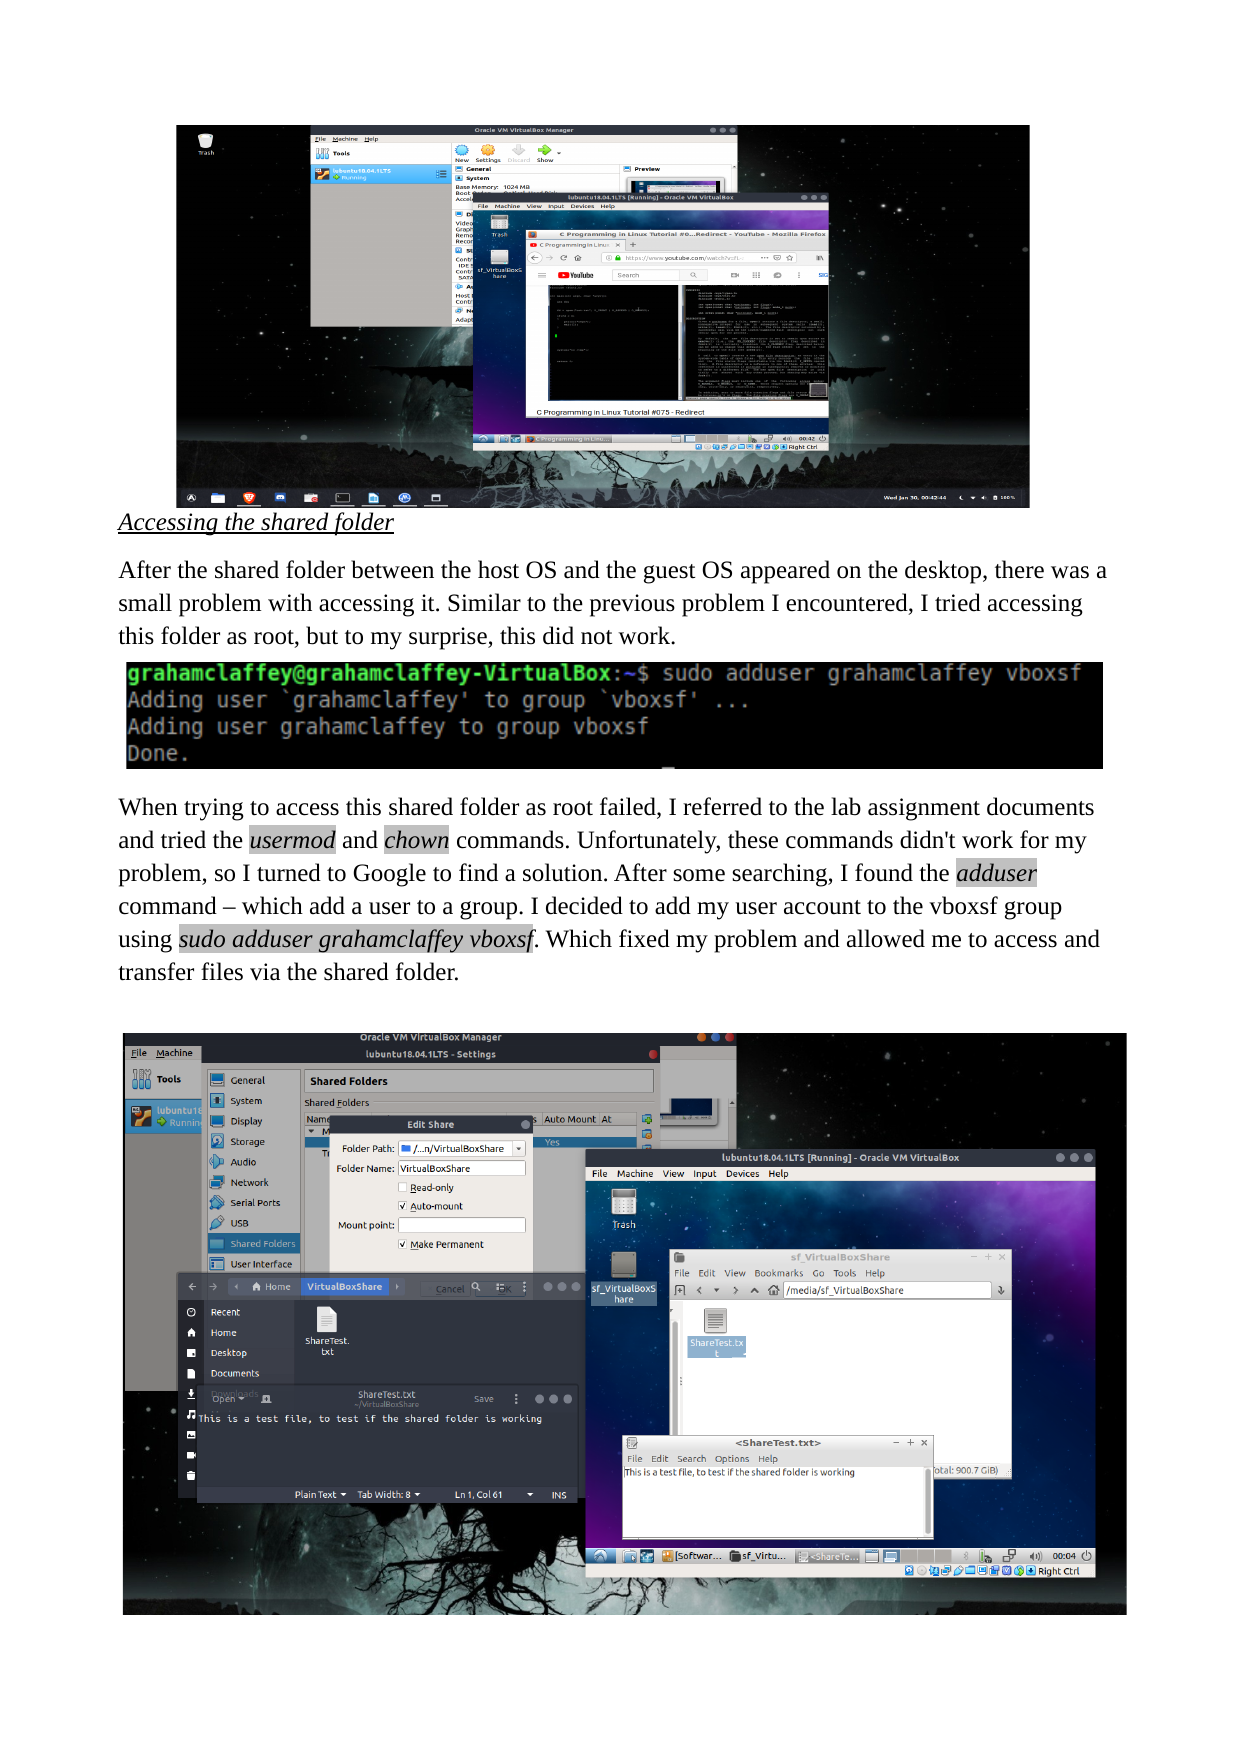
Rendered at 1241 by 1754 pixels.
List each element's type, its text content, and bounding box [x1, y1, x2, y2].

text After the shared folder between the host OS and the guest OS appeared on the desktop, there was a small problem with accessing it. Similar to the previous problem I encountered, I tried accessing this folder as root, but to my surprise, this did not work. [118, 555, 1122, 649]
picture [176, 125, 1030, 508]
picture [126, 662, 1103, 769]
picture [122, 1033, 1127, 1615]
